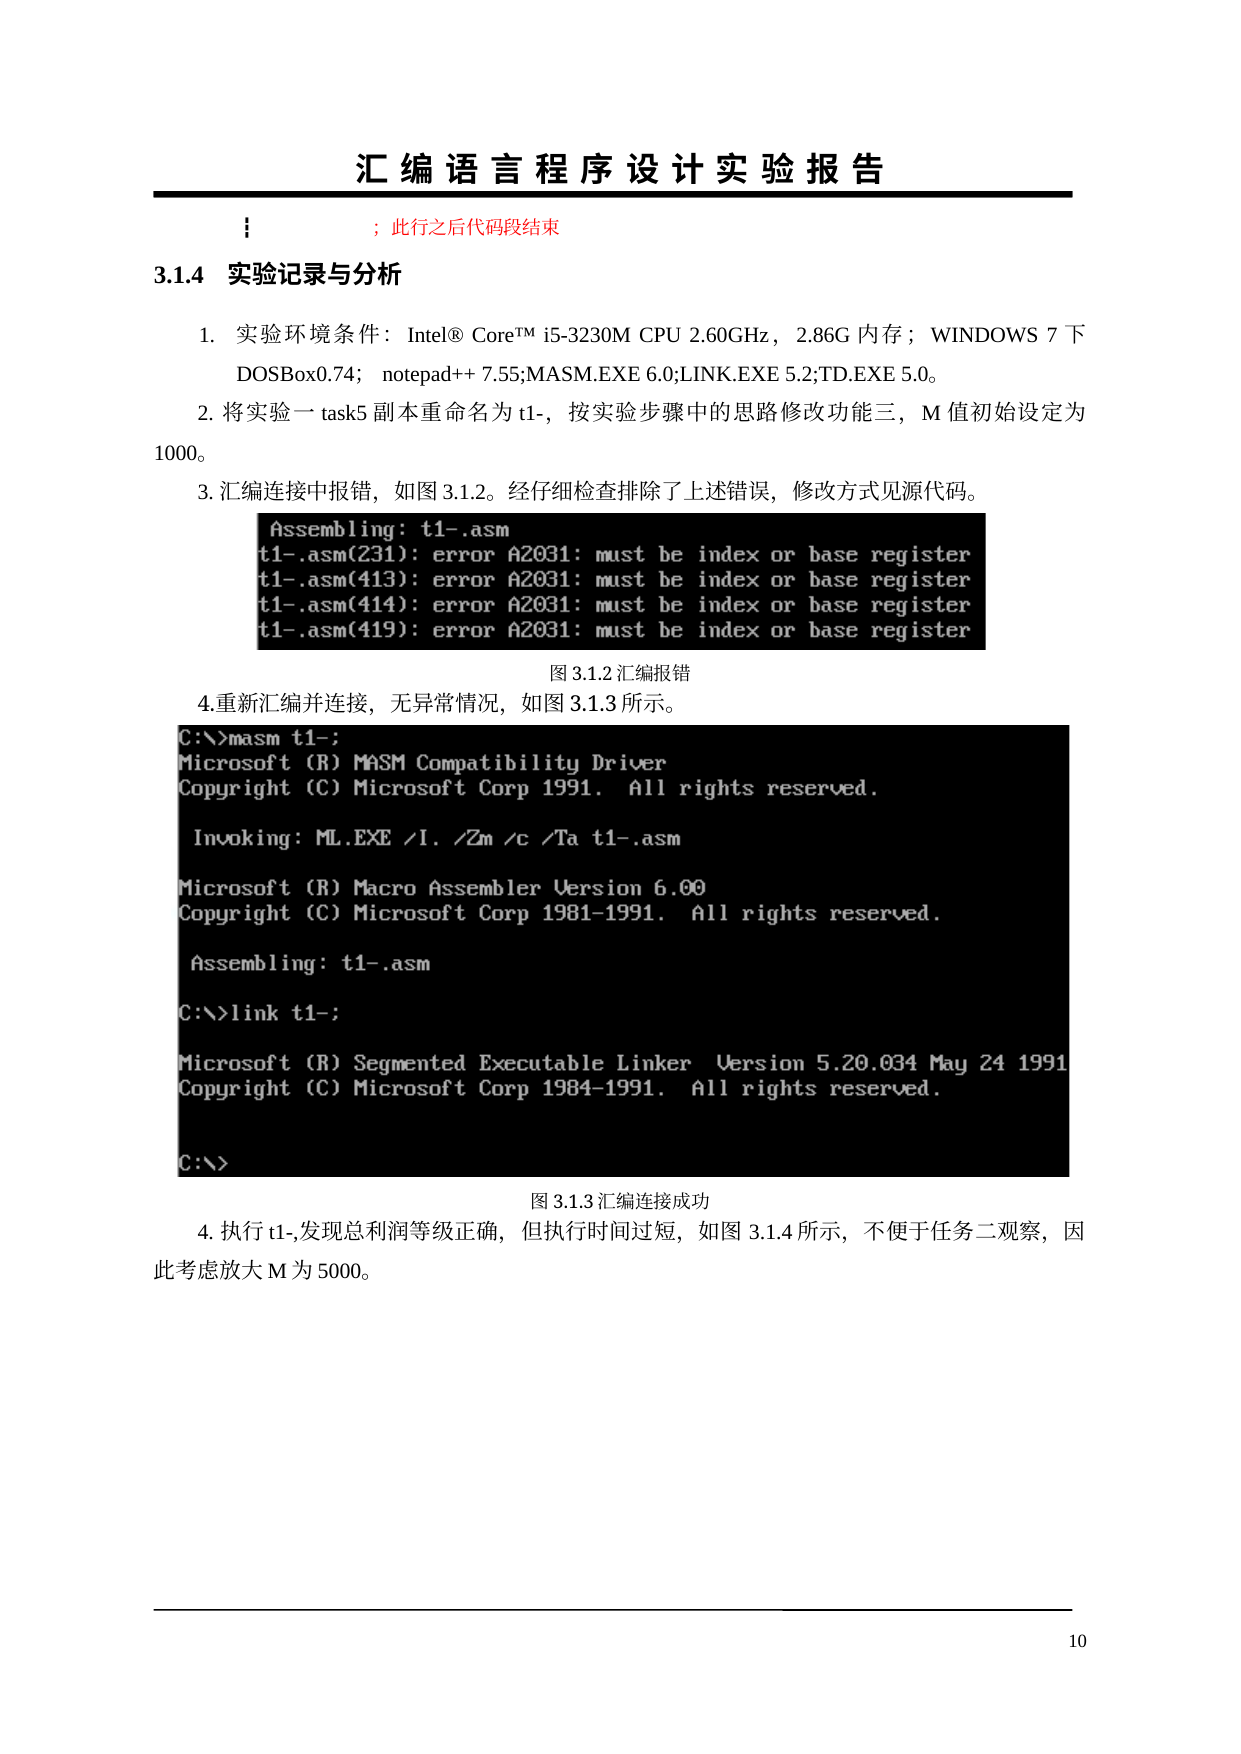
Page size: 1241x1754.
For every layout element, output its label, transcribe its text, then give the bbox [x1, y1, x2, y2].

text 图3.1.2汇编报错 [153, 659, 1087, 686]
text 3. 汇编连接中报错，如图3.1.2。经仔细检查排除了上述错误，修改方式见源代码。 [153, 474, 1087, 505]
text ┇ ；此行之后代码段结束 [153, 213, 1087, 239]
text 4. 执行t1-,发现总利润等级正确，但执行时间过短，如图3.1.4所示，不便于任务二观察，因此考虑放大M为5000。 [153, 1214, 1087, 1285]
text 图3.1.3汇编连接成功 [153, 1187, 1087, 1214]
subtitle 实验记录与分析 [153, 254, 1087, 290]
text 4.重新汇编并连接，无异常情况，如图3.1.3所示。 [153, 686, 1087, 718]
picture [171, 725, 1070, 1177]
picture [254, 513, 986, 650]
text 2. 将实验一task5副本重命名为t1-，按实验步骤中的思路修改功能三，M值初始设定为1000。 [153, 395, 1087, 466]
list 实验环境条件：Intel® Core™ i5-3230M CPU 2.60GHz，2.86G内存；WINDOWS 7下DOSBox0.74； notepad++ 7.55;MASM.EXE 6.0;LINK.EXE 5.2;TD.EXE 5.0。 [198, 317, 1087, 388]
